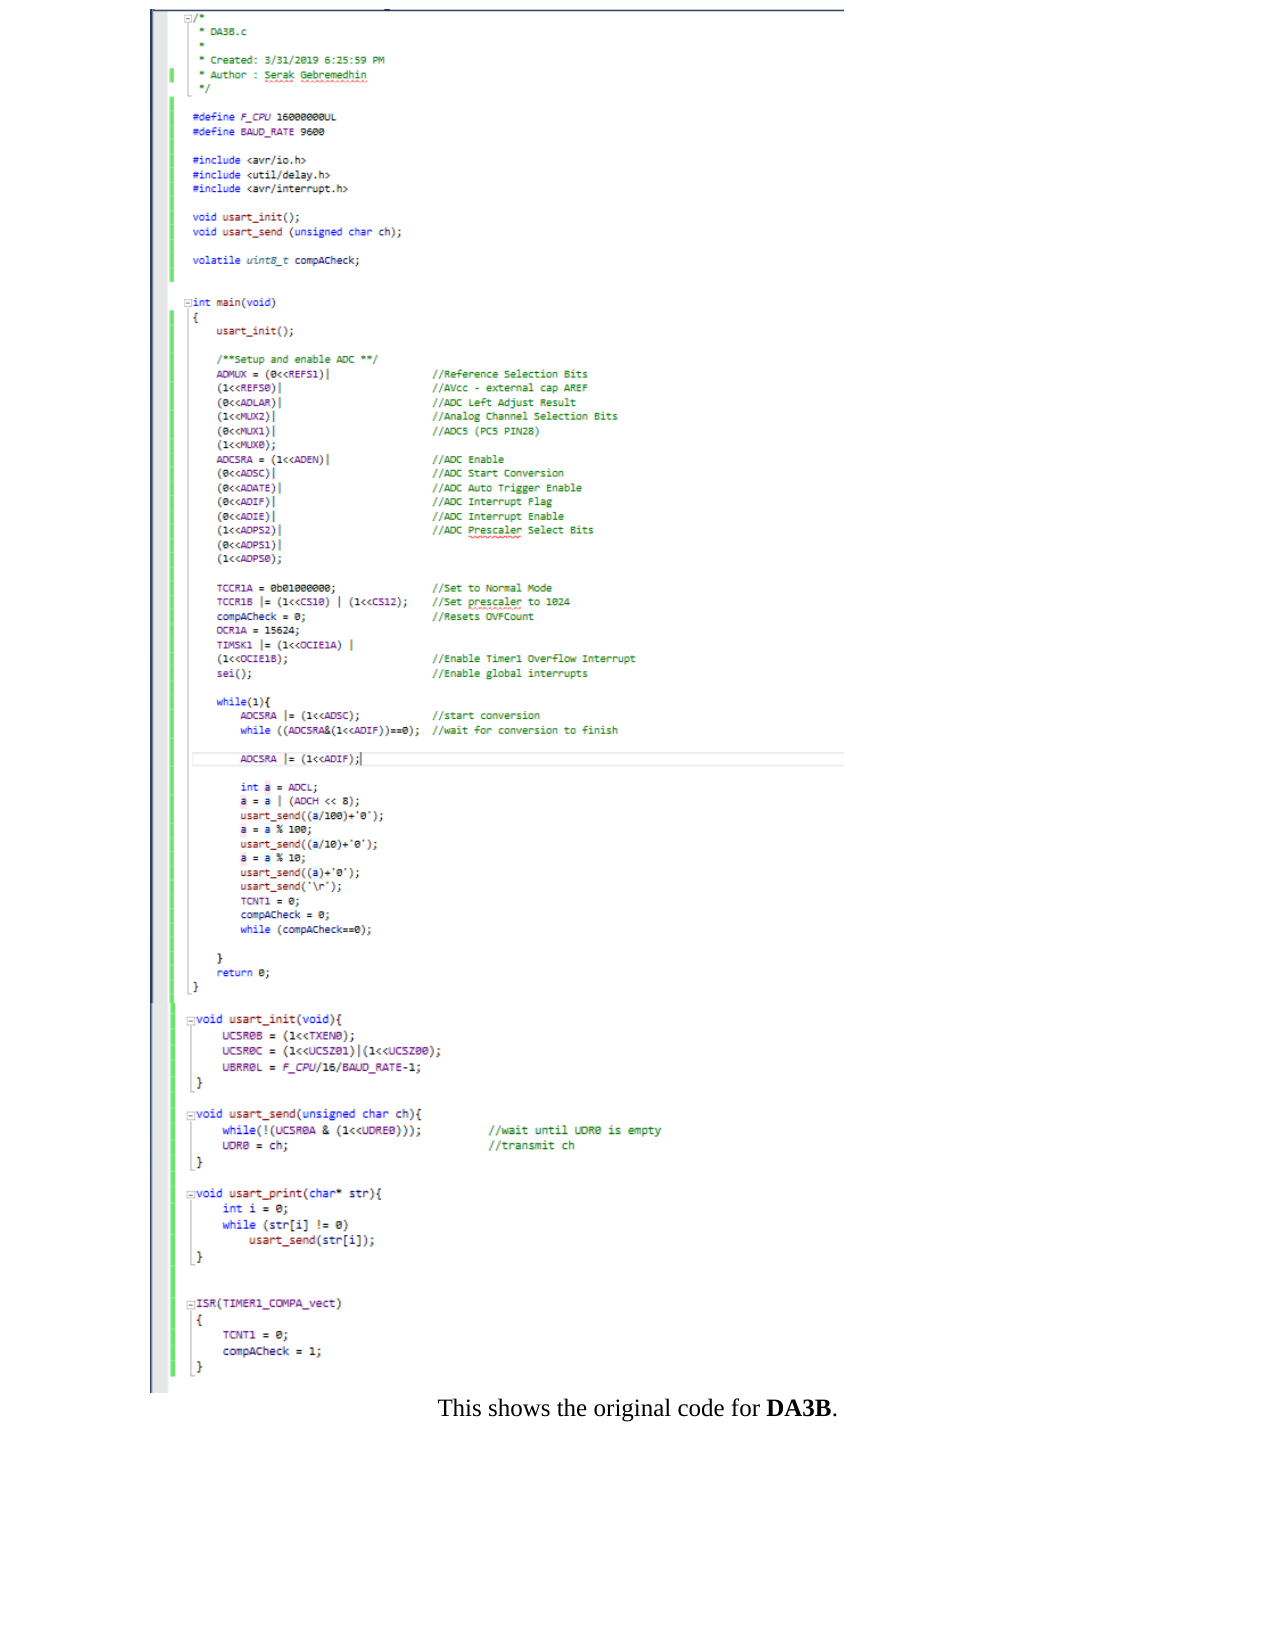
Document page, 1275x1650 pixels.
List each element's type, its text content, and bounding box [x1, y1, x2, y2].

picture [150, 9, 844, 1393]
